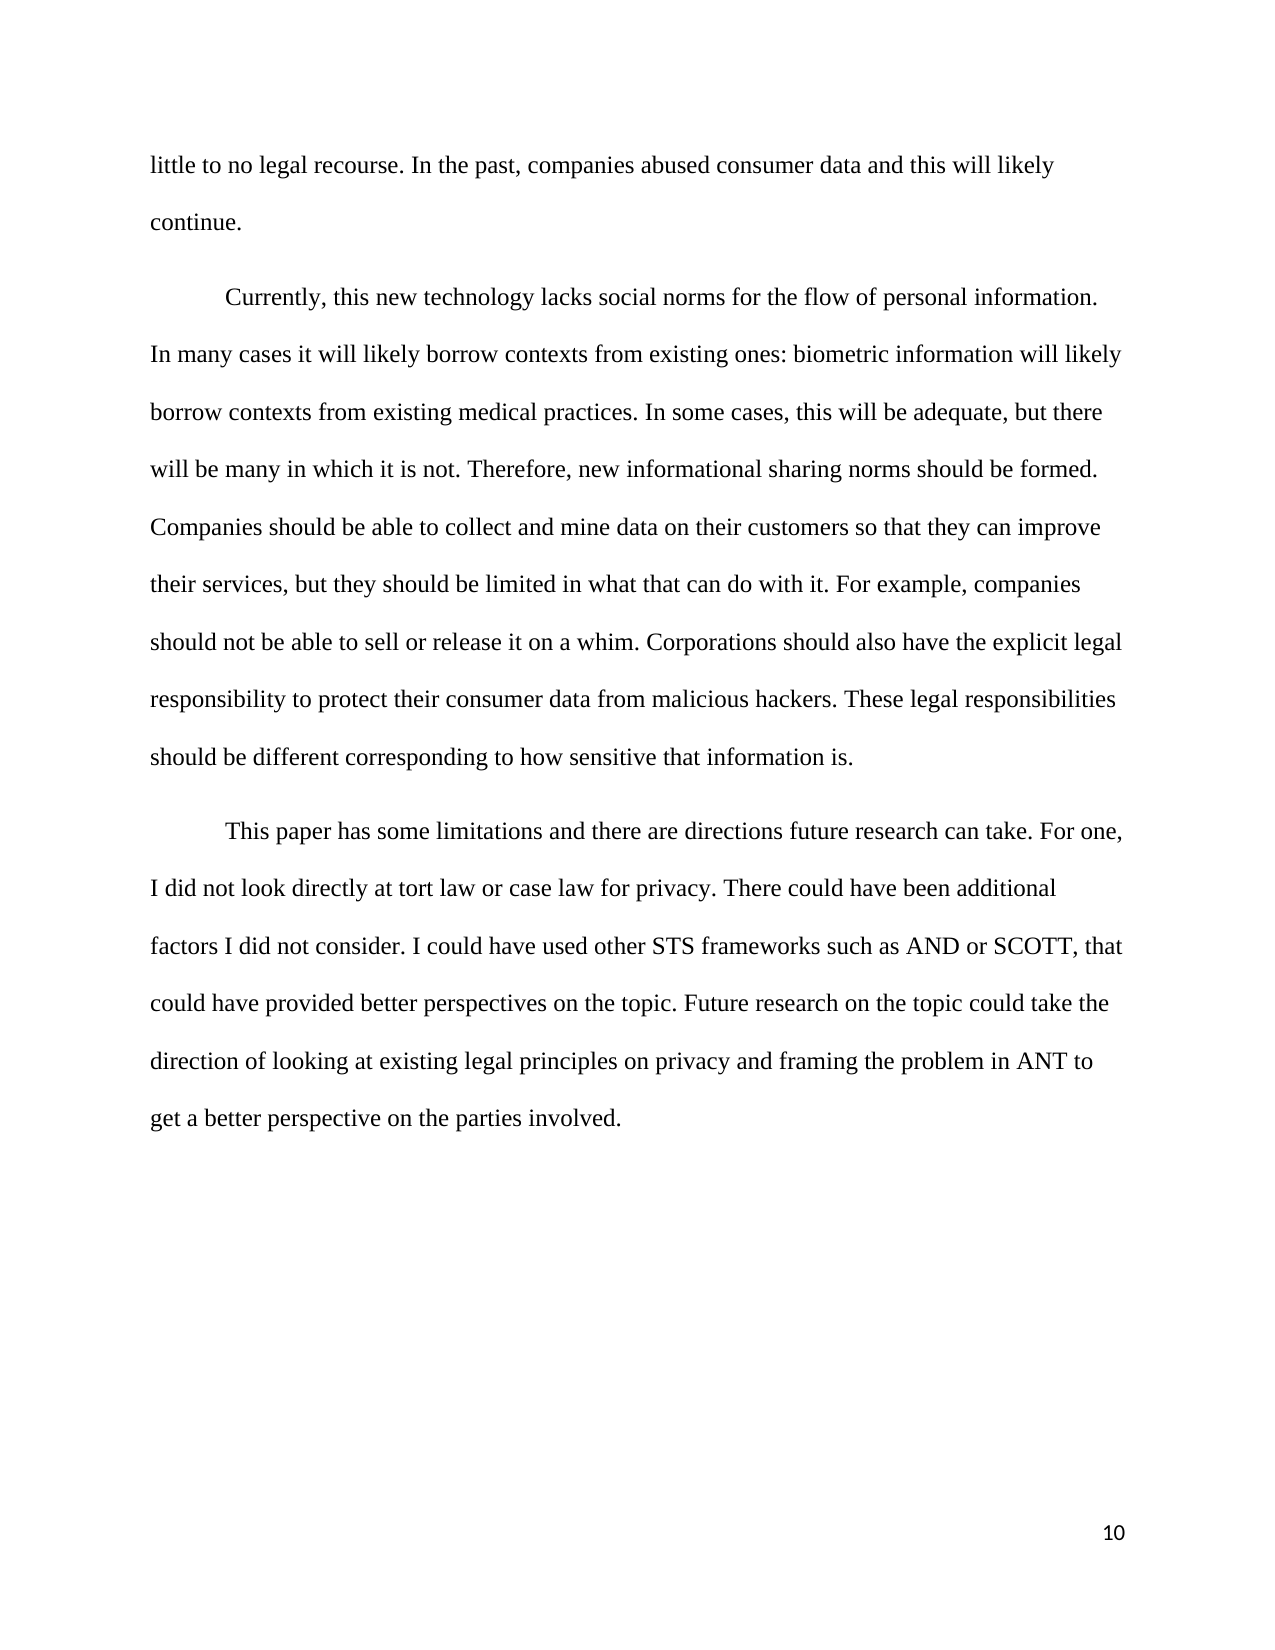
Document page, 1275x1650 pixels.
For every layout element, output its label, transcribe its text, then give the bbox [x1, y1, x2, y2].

text Currently, this new technology lacks social norms for the flow of personal information. In many cases it will likely borrow contexts from existing ones: biometric information will likely borrow contexts from existing medical practices. In some cases, this will be adequate, but there will be many in which it is not. Therefore, new informational sharing norms should be formed. Companies should be able to collect and mine data on their customers so that they can improve their services, but they should be limited in what that can do with it. For example, companies should not be able to sell or release it on a whim. Corporations should also have the explicit legal responsibility to protect their consumer data from malicious hackers. These legal responsibilities should be different corresponding to how sensitive that information is. [150, 282, 1125, 770]
text This paper has some limitations and there are directions future research can take. For one, I did not look directly at tort law or case law for privacy. There could have been additional factors I did not consider. I could have used other STS frameworks such as AND or SCOTT, that could have provided better perspectives on the topic. Future research on the topic could take the direction of looking at existing legal principles on privacy and framing the problem in ANT to get a better perspective on the parties involved. [150, 816, 1125, 1132]
